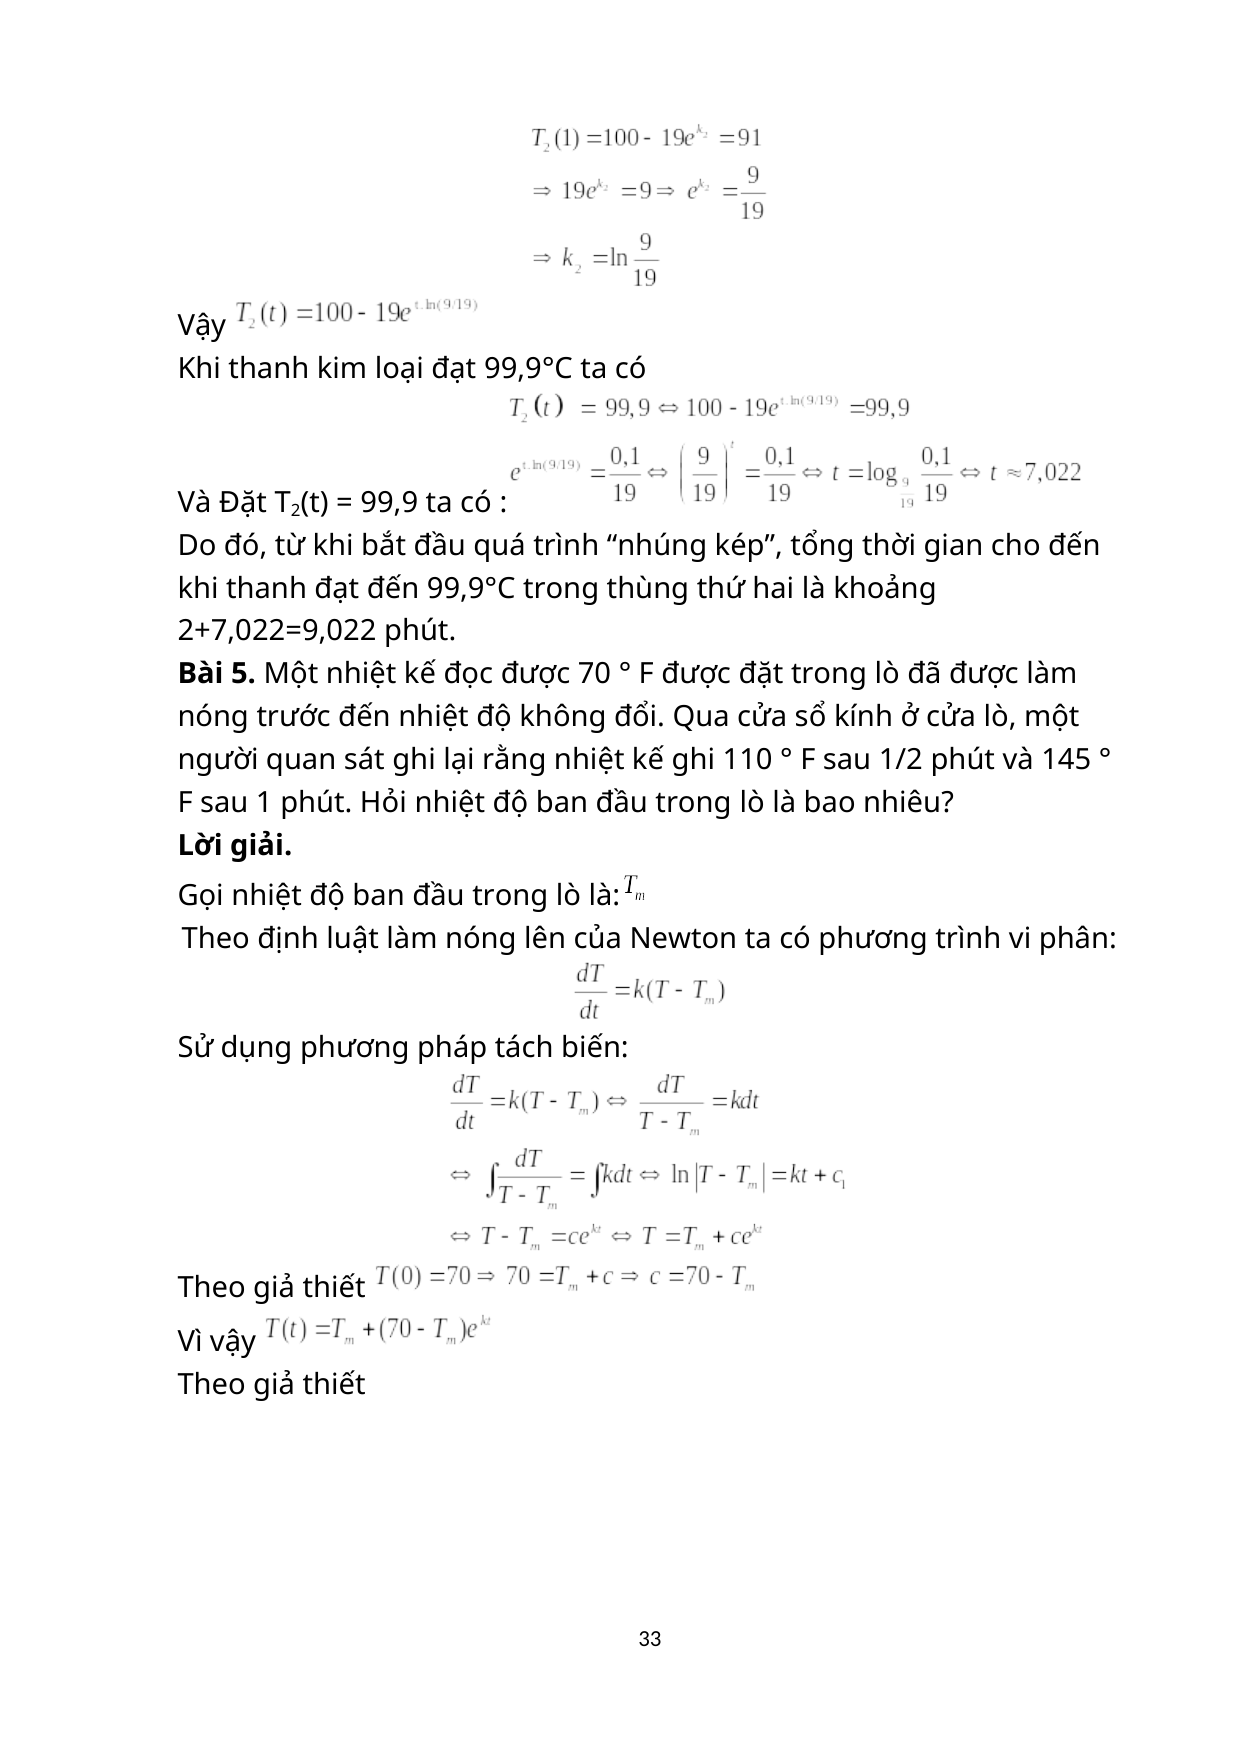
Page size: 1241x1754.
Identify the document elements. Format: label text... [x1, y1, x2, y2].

text Và Đặt T2(t) = 99,9 ta có : [177, 390, 1122, 521]
text Theo giả thiết [177, 1363, 1122, 1403]
text Sử dụng phương pháp tách biến: [177, 1026, 1122, 1066]
text Theo định luật làm nóng lên của Newton ta có phương trình vi phân: [177, 917, 1122, 1024]
text Vì vậy [177, 1309, 1122, 1360]
text Gọi nhiệt độ ban đầu trong lò là: [177, 867, 1122, 914]
text Do đó, từ khi bắt đầu quá trình “nhúng kép”, tổng thời gian cho đến khi thanh đạt đến 99,9°C trong thùng thứ hai là khoảng 2+7,022=9,022 phút. [177, 524, 1122, 649]
text Khi thanh kim loại đạt 99,9°C ta có [177, 347, 1122, 387]
text Lời giải. [177, 824, 1122, 863]
text Bài 5. Một nhiệt kế đọc được 70 ° F được đặt trong lò đã được làm nóng trước đến nhiệt độ không đổi. Qua cửa sổ kính ở cửa lò, một người quan sát ghi lại rằng nhiệt kế ghi 110 ° F sau 1/2 phút và 145 ° F sau 1 phút. Hỏi nhiệt độ ban đầu trong lò là bao nhiêu? [177, 652, 1122, 821]
text Vậy [177, 293, 1122, 344]
text Theo giả thiết [177, 1258, 1122, 1306]
